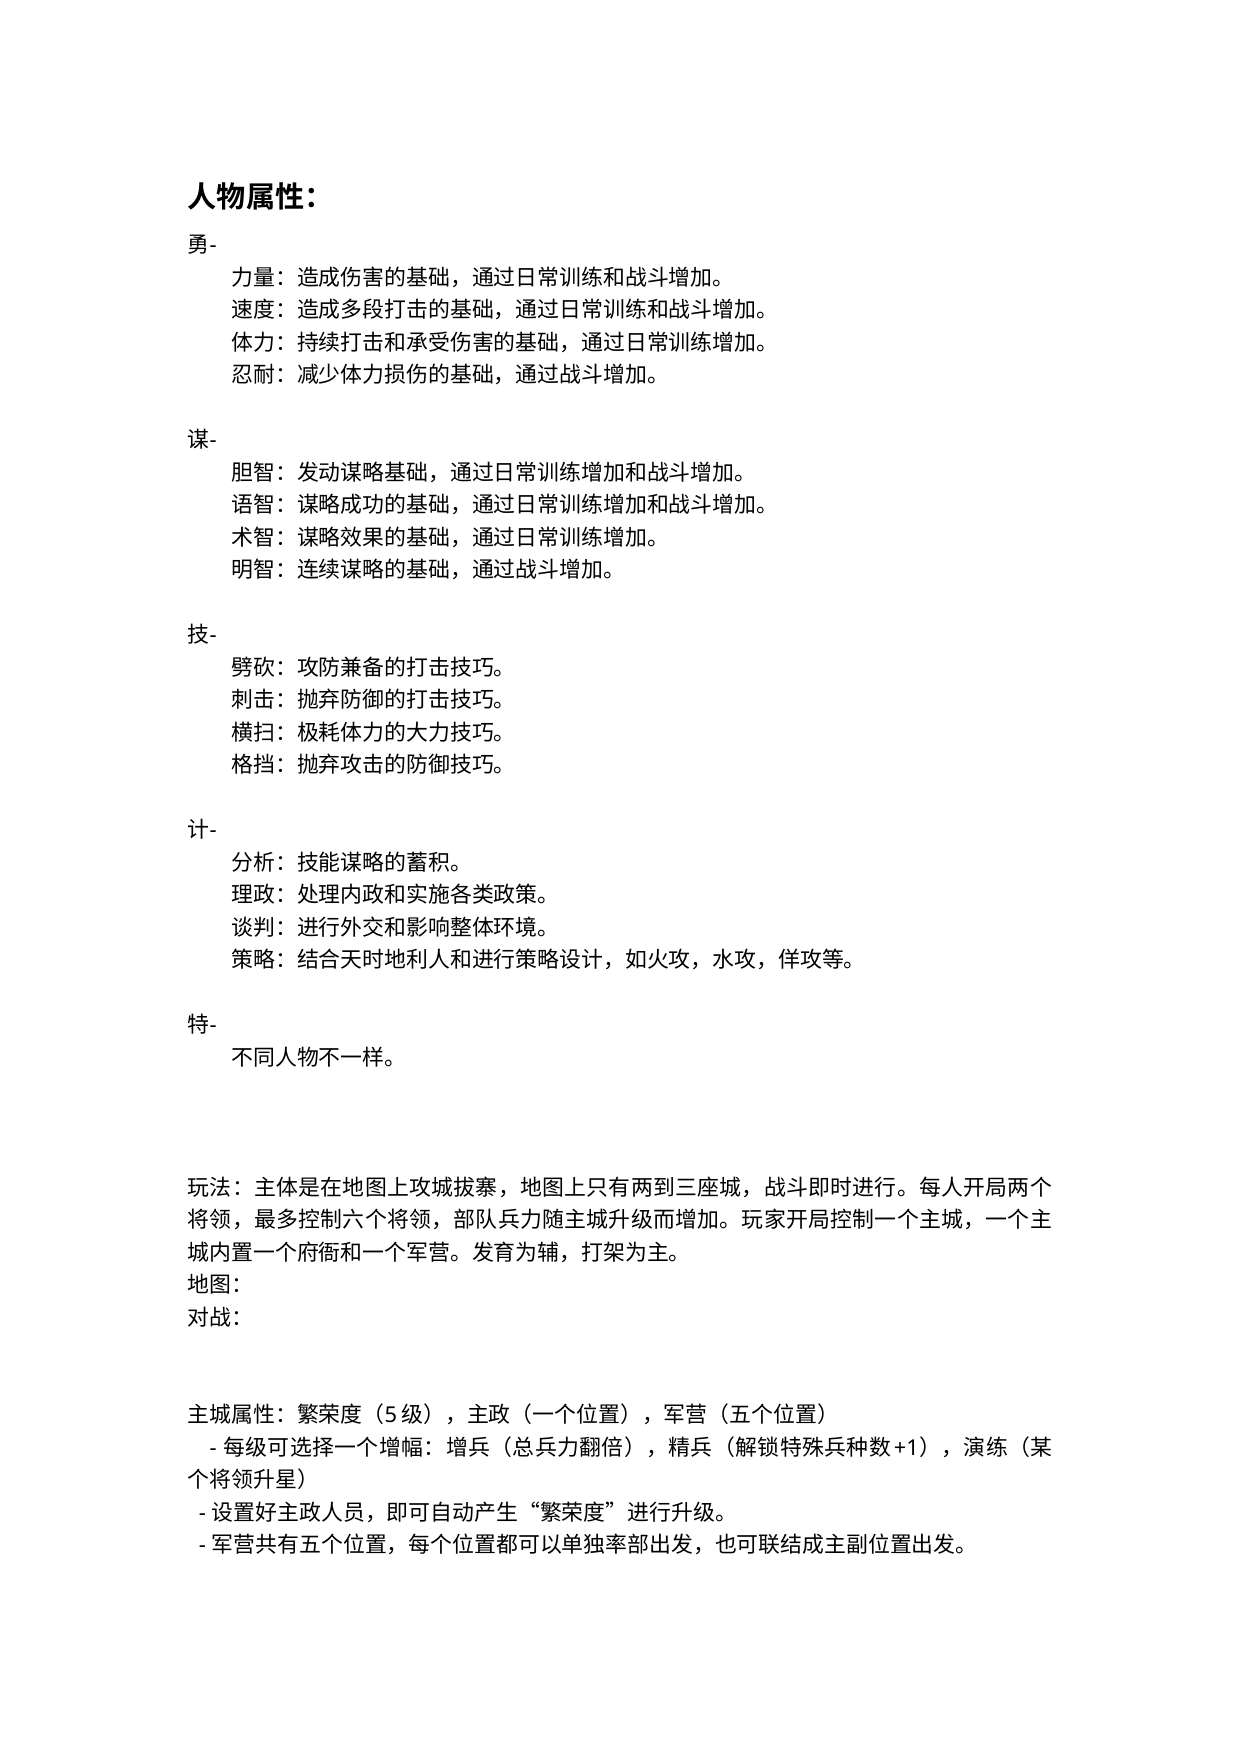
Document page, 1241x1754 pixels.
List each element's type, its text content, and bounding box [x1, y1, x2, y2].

text 策略：结合天时地利人和进行策略设计，如火攻，水攻，佯攻等。 [187, 942, 1053, 974]
text 谋- [187, 422, 1053, 454]
text 体力：持续打击和承受伤害的基础，通过日常训练增加。 [187, 324, 1053, 357]
text - 每级可选择一个增幅：增兵（总兵力翻倍），精兵（解锁特殊兵种数+1），演练（某个将领升星） [187, 1429, 1053, 1494]
text - 军营共有五个位置，每个位置都可以单独率部出发，也可联结成主副位置出发。 [187, 1527, 1053, 1559]
text 格挡：抛弃攻击的防御技巧。 [187, 747, 1053, 779]
text 横扫：极耗体力的大力技巧。 [187, 714, 1053, 747]
text 谈判：进行外交和影响整体环境。 [187, 909, 1053, 942]
text 语智：谋略成功的基础，通过日常训练增加和战斗增加。 [187, 487, 1053, 519]
text 勇- [187, 227, 1053, 259]
text 刺击：抛弃防御的打击技巧。 [187, 682, 1053, 714]
text 计- [187, 812, 1053, 844]
text 主城属性：繁荣度（5级），主政（一个位置），军营（五个位置） [187, 1397, 1053, 1429]
text 术智：谋略效果的基础，通过日常训练增加。 [187, 519, 1053, 552]
text 人物属性： [187, 162, 1053, 227]
text 特- [187, 1007, 1053, 1039]
text 对战： [187, 1299, 1053, 1332]
text 地图： [187, 1267, 1053, 1299]
text 劈砍：攻防兼备的打击技巧。 [187, 649, 1053, 682]
text 明智：连续谋略的基础，通过战斗增加。 [187, 552, 1053, 584]
text 不同人物不一样。 [187, 1039, 1053, 1072]
text 理政：处理内政和实施各类政策。 [187, 877, 1053, 909]
text 速度：造成多段打击的基础，通过日常训练和战斗增加。 [187, 292, 1053, 324]
text 分析：技能谋略的蓄积。 [187, 844, 1053, 877]
text 胆智：发动谋略基础，通过日常训练增加和战斗增加。 [187, 454, 1053, 487]
text 忍耐：减少体力损伤的基础，通过战斗增加。 [187, 357, 1053, 389]
text 玩法：主体是在地图上攻城拔寨，地图上只有两到三座城，战斗即时进行。每人开局两个将领，最多控制六个将领，部队兵力随主城升级而增加。玩家开局控制一个主城，一个主城内置一个府衙和一个军营。发育为辅，打架为主。 [187, 1169, 1053, 1267]
text 技- [187, 617, 1053, 649]
text - 设置好主政人员，即可自动产生“繁荣度”进行升级。 [187, 1494, 1053, 1527]
text 力量：造成伤害的基础，通过日常训练和战斗增加。 [187, 259, 1053, 292]
